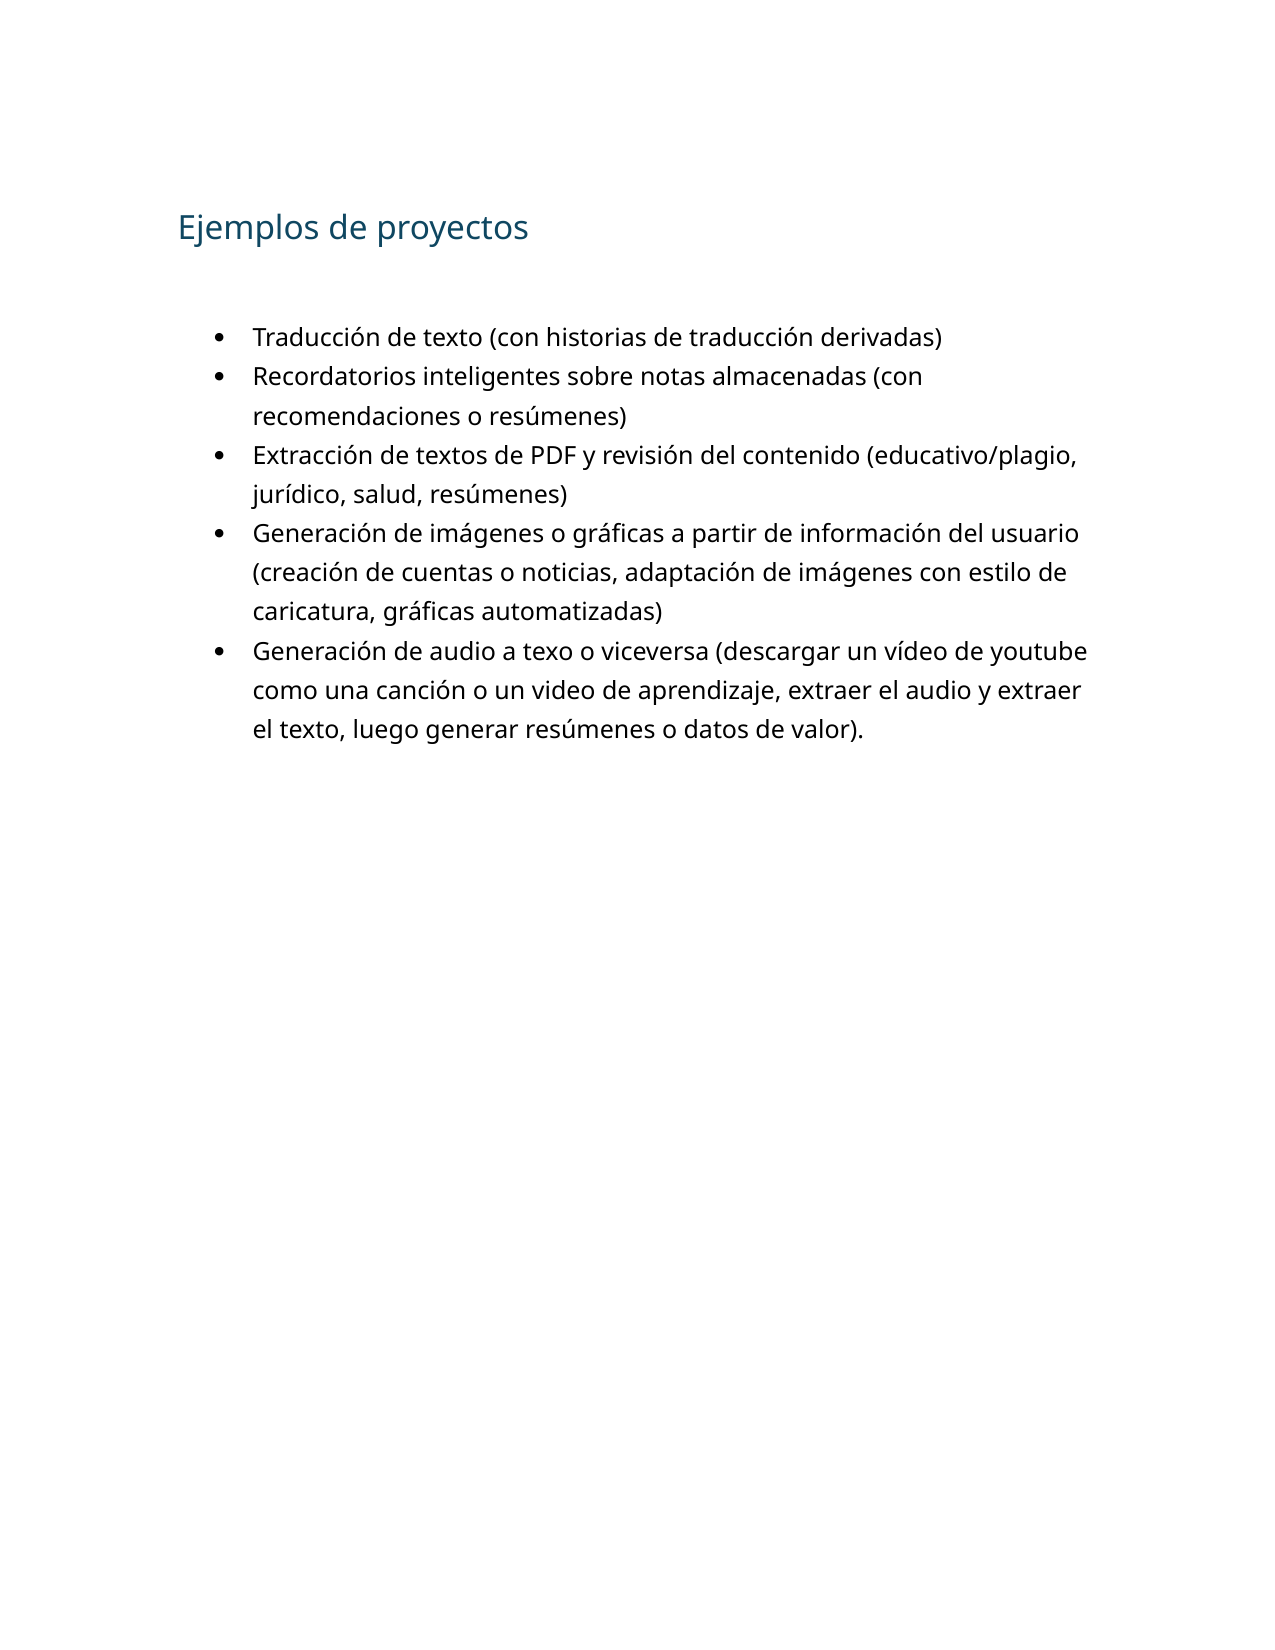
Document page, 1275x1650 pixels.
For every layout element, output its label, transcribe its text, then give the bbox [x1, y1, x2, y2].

list Traducción de texto (con historias de traducción derivadas) [215, 320, 1098, 354]
list Generación de audio a texo o viceversa (descargar un vídeo de youtube como una canción o un video de aprendizaje, extraer el audio y extraer el texto, luego generar resúmenes o datos de valor). [215, 633, 1098, 746]
list Extracción de textos de PDF y revisión del contenido (educativo/plagio, jurídico, salud, resúmenes) [215, 437, 1098, 511]
list Generación de imágenes o gráficas a partir de información del usuario (creación de cuentas o noticias, adaptación de imágenes con estilo de caricatura, gráficas automatizadas) [215, 516, 1098, 628]
subtitle Ejemplos de proyectos [177, 203, 1098, 249]
list Recordatorios inteligentes sobre notas almacenadas (con recomendaciones o resúmenes) [215, 359, 1098, 432]
